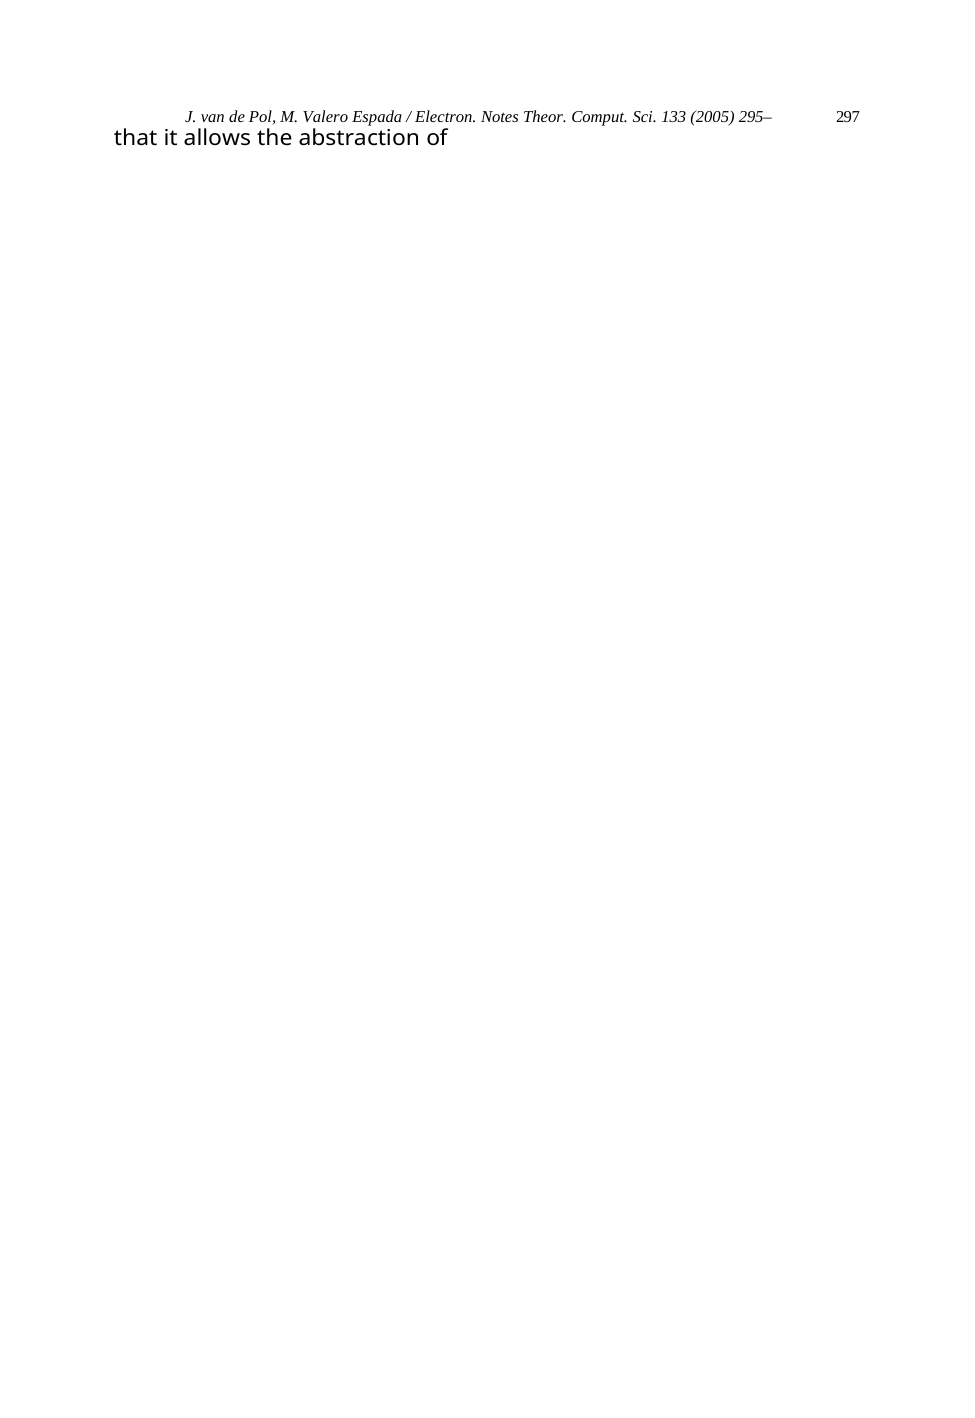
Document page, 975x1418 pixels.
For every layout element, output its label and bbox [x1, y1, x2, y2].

text [114, 125, 863, 151]
